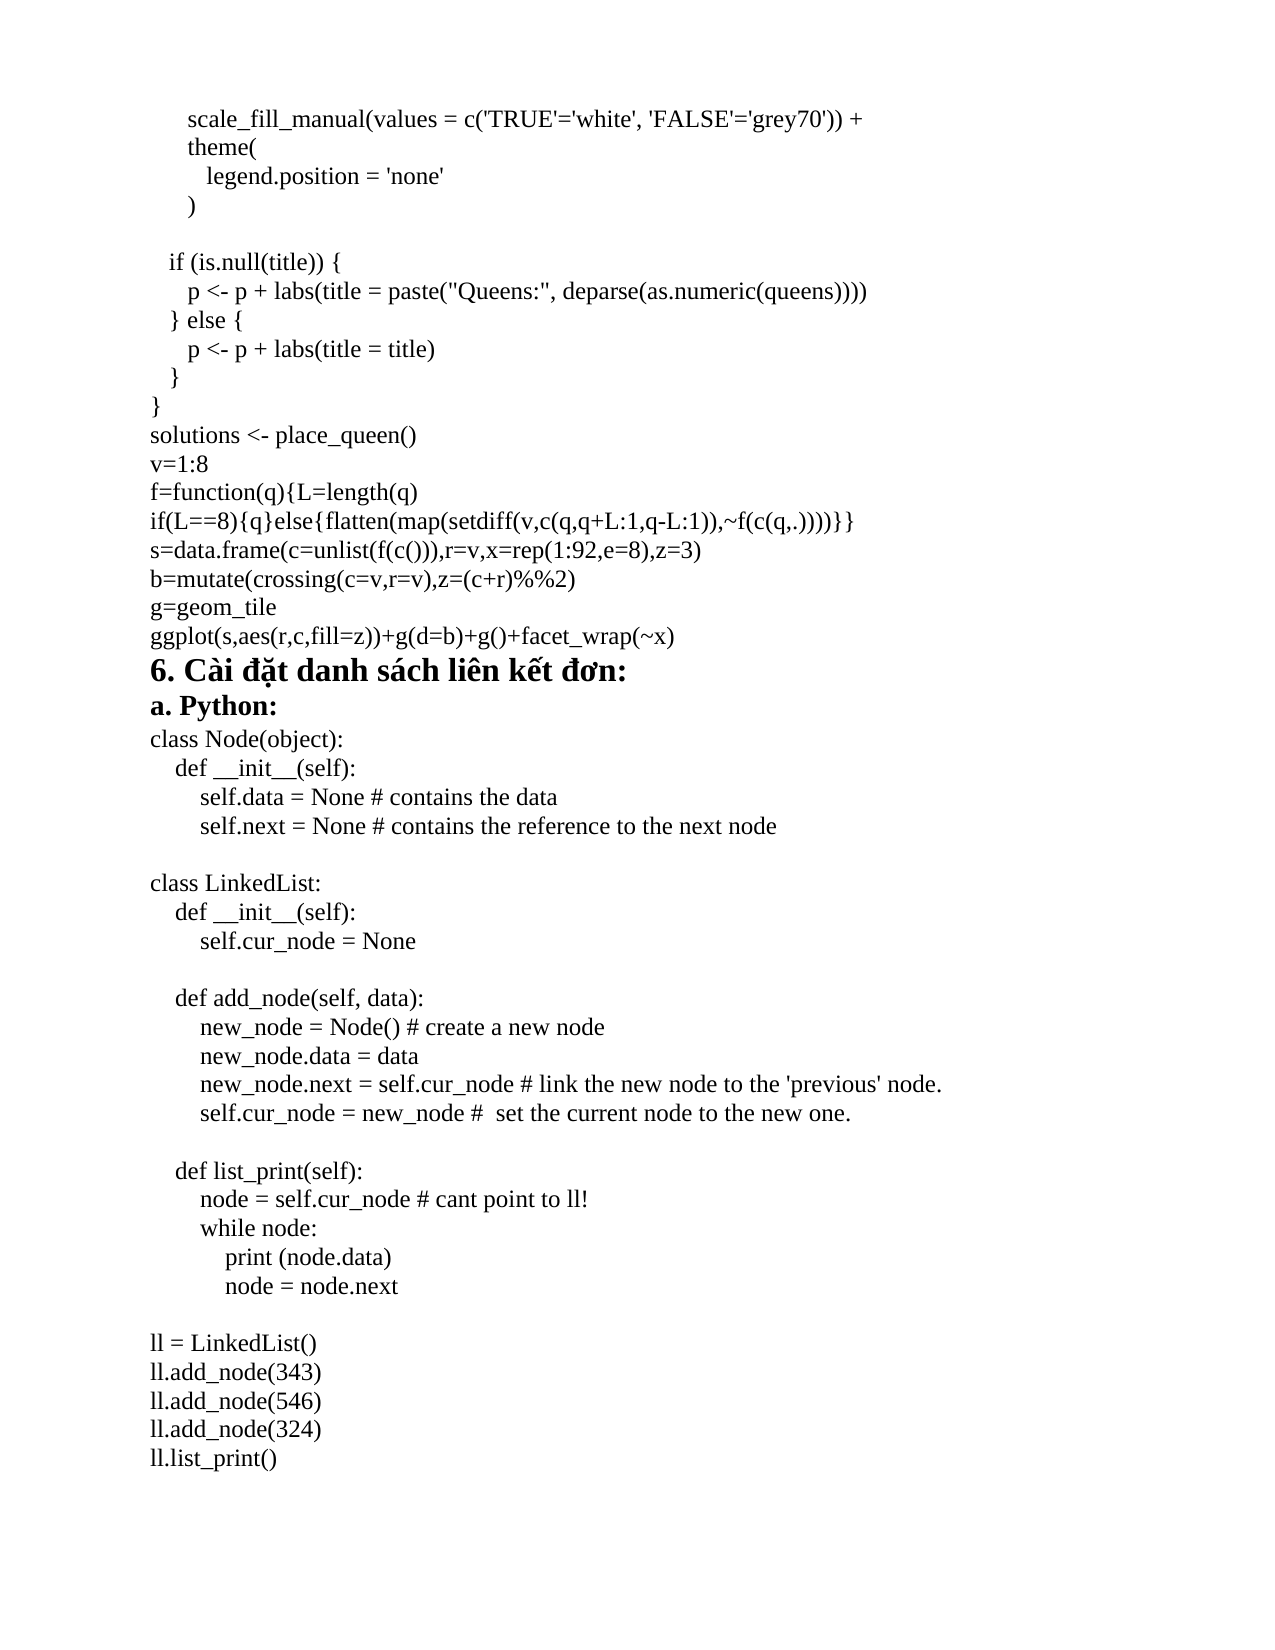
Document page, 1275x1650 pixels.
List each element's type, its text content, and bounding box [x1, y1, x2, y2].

text new_node.next = self.cur_node # link the new node to the 'previous' node. [150, 1069, 1125, 1098]
text ll.add_node(324) [150, 1414, 1125, 1443]
text if (is.null(title)) { [150, 247, 1125, 276]
text ll.add_node(343) [150, 1357, 1125, 1386]
text new_node.data = data [150, 1041, 1125, 1069]
text self.data = None # contains the data [150, 782, 1125, 811]
text node = self.cur_node # cant point to ll! [150, 1184, 1125, 1213]
text f=function(q){L=length(q) [150, 477, 1125, 506]
text } [150, 362, 1125, 391]
text p <- p + labs(title = title) [150, 334, 1125, 362]
text def add_node(self, data): [150, 983, 1125, 1012]
text v=1:8 [150, 449, 1125, 477]
text ll.add_node(546) [150, 1386, 1125, 1414]
text class Node(object): [150, 724, 1125, 753]
text g=geom_tile [150, 592, 1125, 621]
text class LinkedList: [150, 868, 1125, 897]
text def __init__(self): [150, 897, 1125, 926]
text ll.list_print() [150, 1443, 1125, 1472]
text def __init__(self): [150, 753, 1125, 782]
subtitle 6. Cài đặt danh sách liên kết đơn: [150, 650, 1125, 688]
text theme( [150, 132, 1125, 161]
text s=data.frame(c=unlist(f(c())),r=v,x=rep(1:92,e=8),z=3) [150, 535, 1125, 564]
text b=mutate(crossing(c=v,r=v),z=(c+r)%%2) [150, 564, 1125, 592]
text self.cur_node = new_node # set the current node to the new one. [150, 1098, 1125, 1127]
text legend.position = 'none' [150, 161, 1125, 190]
text p <- p + labs(title = paste("Queens:", deparse(as.numeric(queens)))) [150, 276, 1125, 305]
text } else { [150, 305, 1125, 334]
text self.next = None # contains the reference to the next node [150, 811, 1125, 839]
text new_node = Node() # create a new node [150, 1012, 1125, 1041]
text ll = LinkedList() [150, 1328, 1125, 1357]
text solutions <- place_queen() [150, 420, 1125, 449]
subtitle a. Python: [150, 688, 1125, 722]
text ggplot(s,aes(r,c,fill=z))+g(d=b)+g()+facet_wrap(~x) [150, 621, 1125, 650]
text node = node.next [150, 1271, 1125, 1299]
text def list_print(self): [150, 1156, 1125, 1184]
text print (node.data) [150, 1242, 1125, 1271]
text while node: [150, 1213, 1125, 1242]
text if(L==8){q}else{flatten(map(setdiff(v,c(q,q+L:1,q-L:1)),~f(c(q,.))))}} [150, 506, 1125, 535]
text } [150, 391, 1125, 420]
text ) [150, 190, 1125, 219]
text scale_fill_manual(values = c('TRUE'='white', 'FALSE'='grey70')) + [150, 104, 1125, 132]
text self.cur_node = None [150, 926, 1125, 954]
